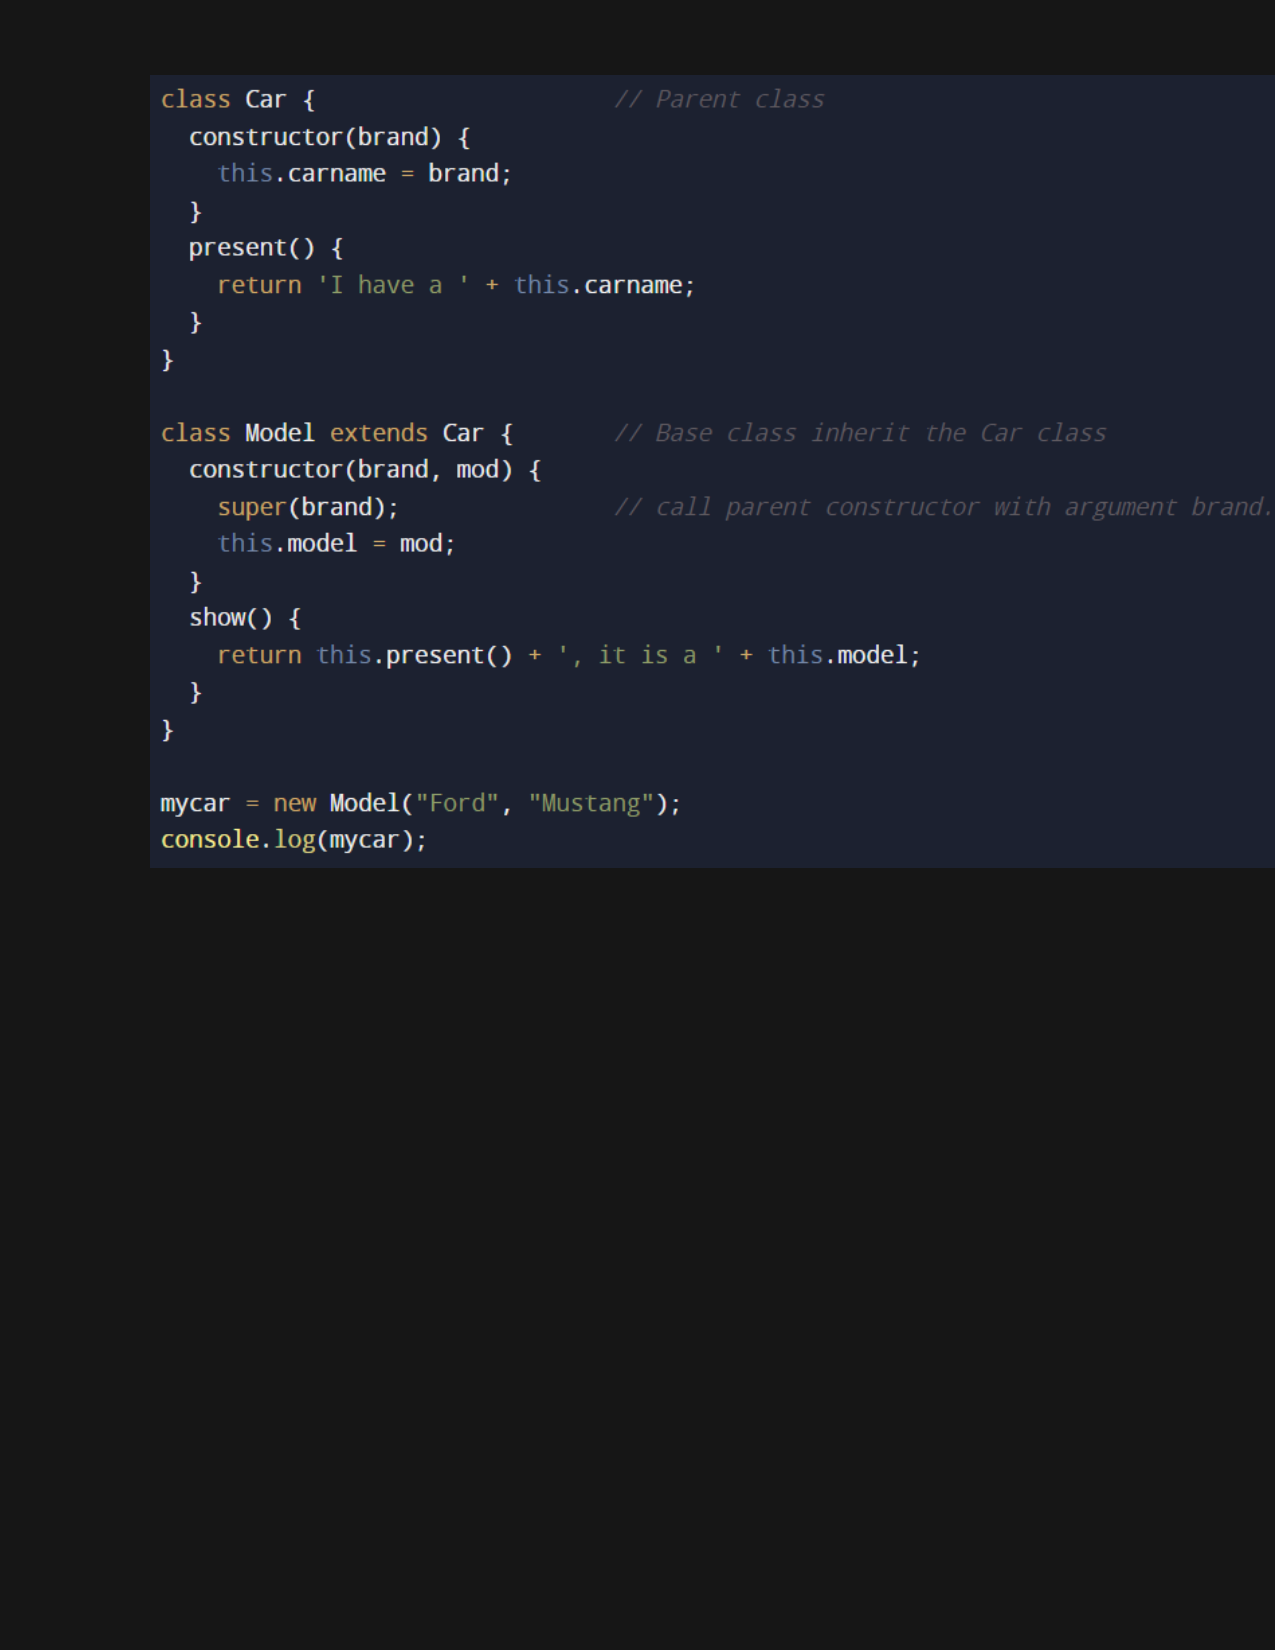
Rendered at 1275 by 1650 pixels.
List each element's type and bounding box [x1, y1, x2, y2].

picture [150, 75, 1275, 868]
